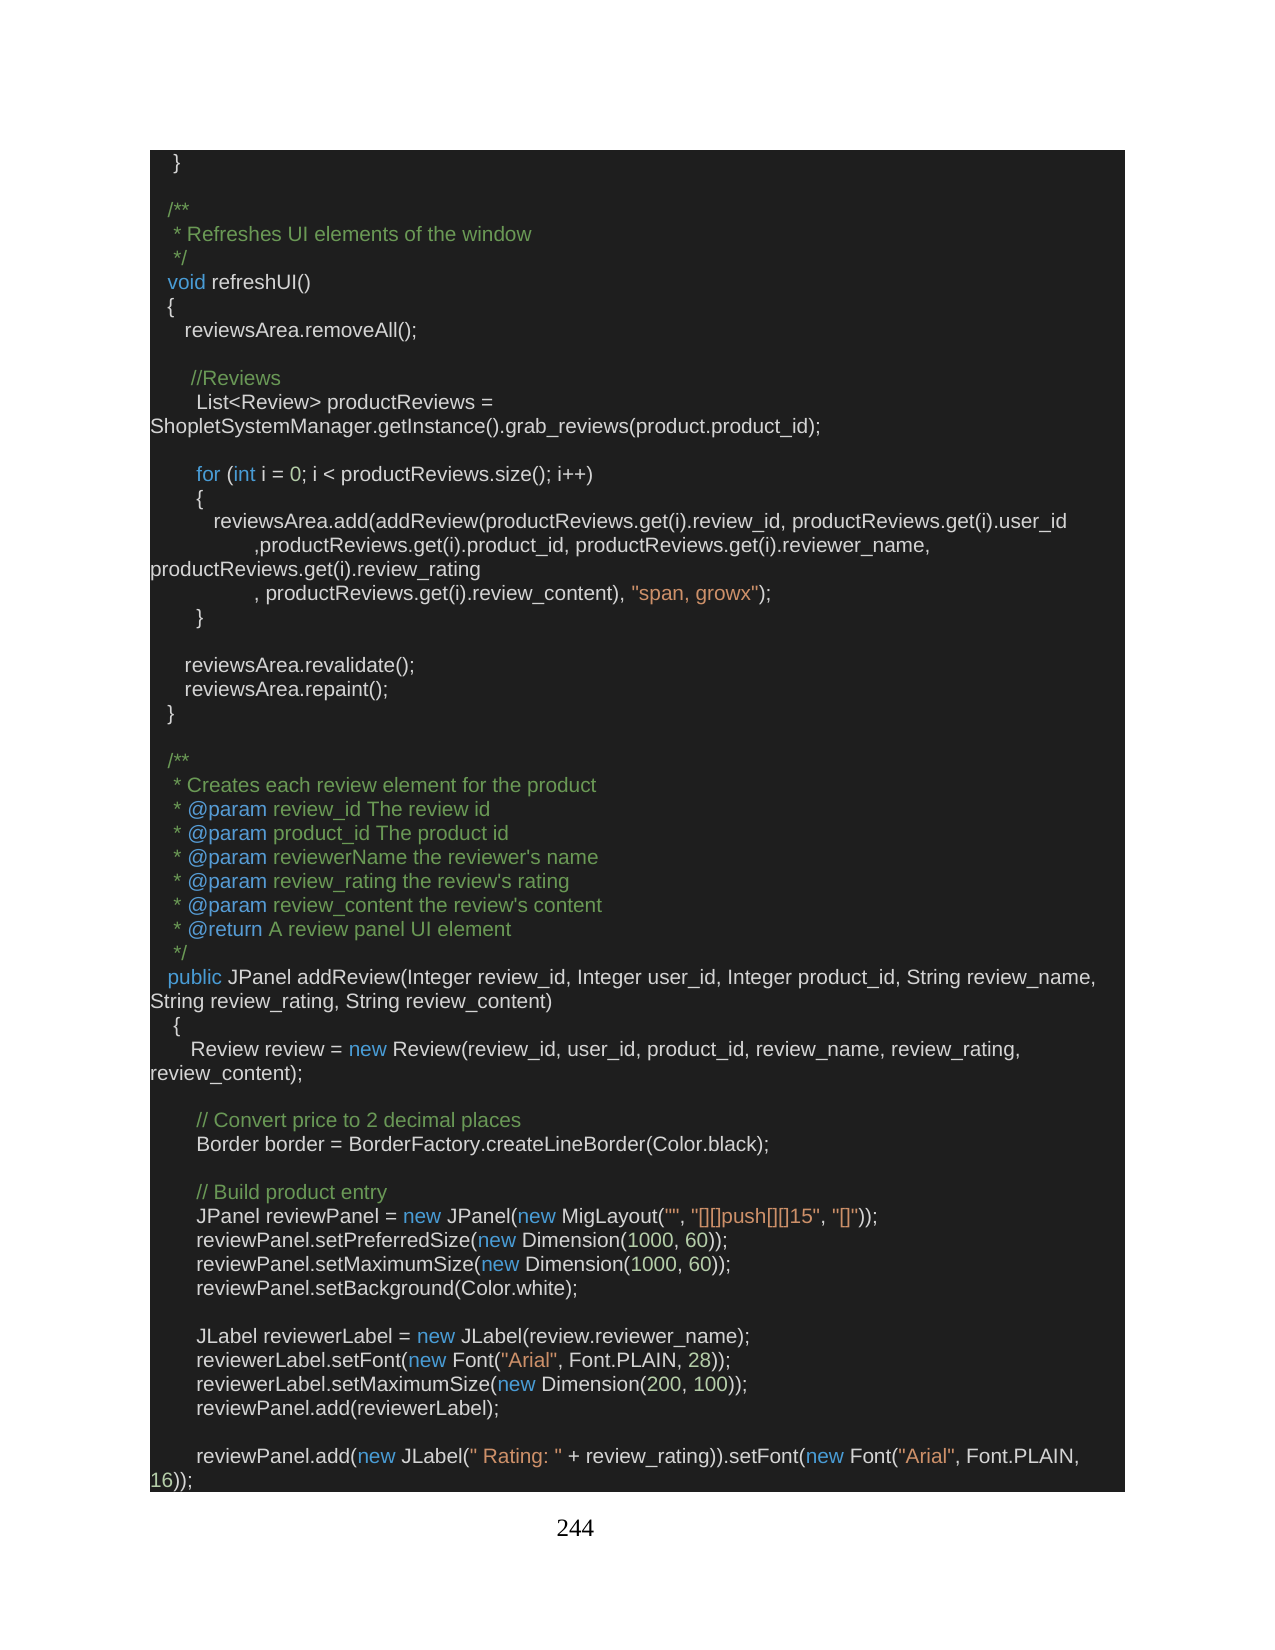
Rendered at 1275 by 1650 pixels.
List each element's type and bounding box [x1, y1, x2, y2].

text [150, 150, 1125, 1492]
